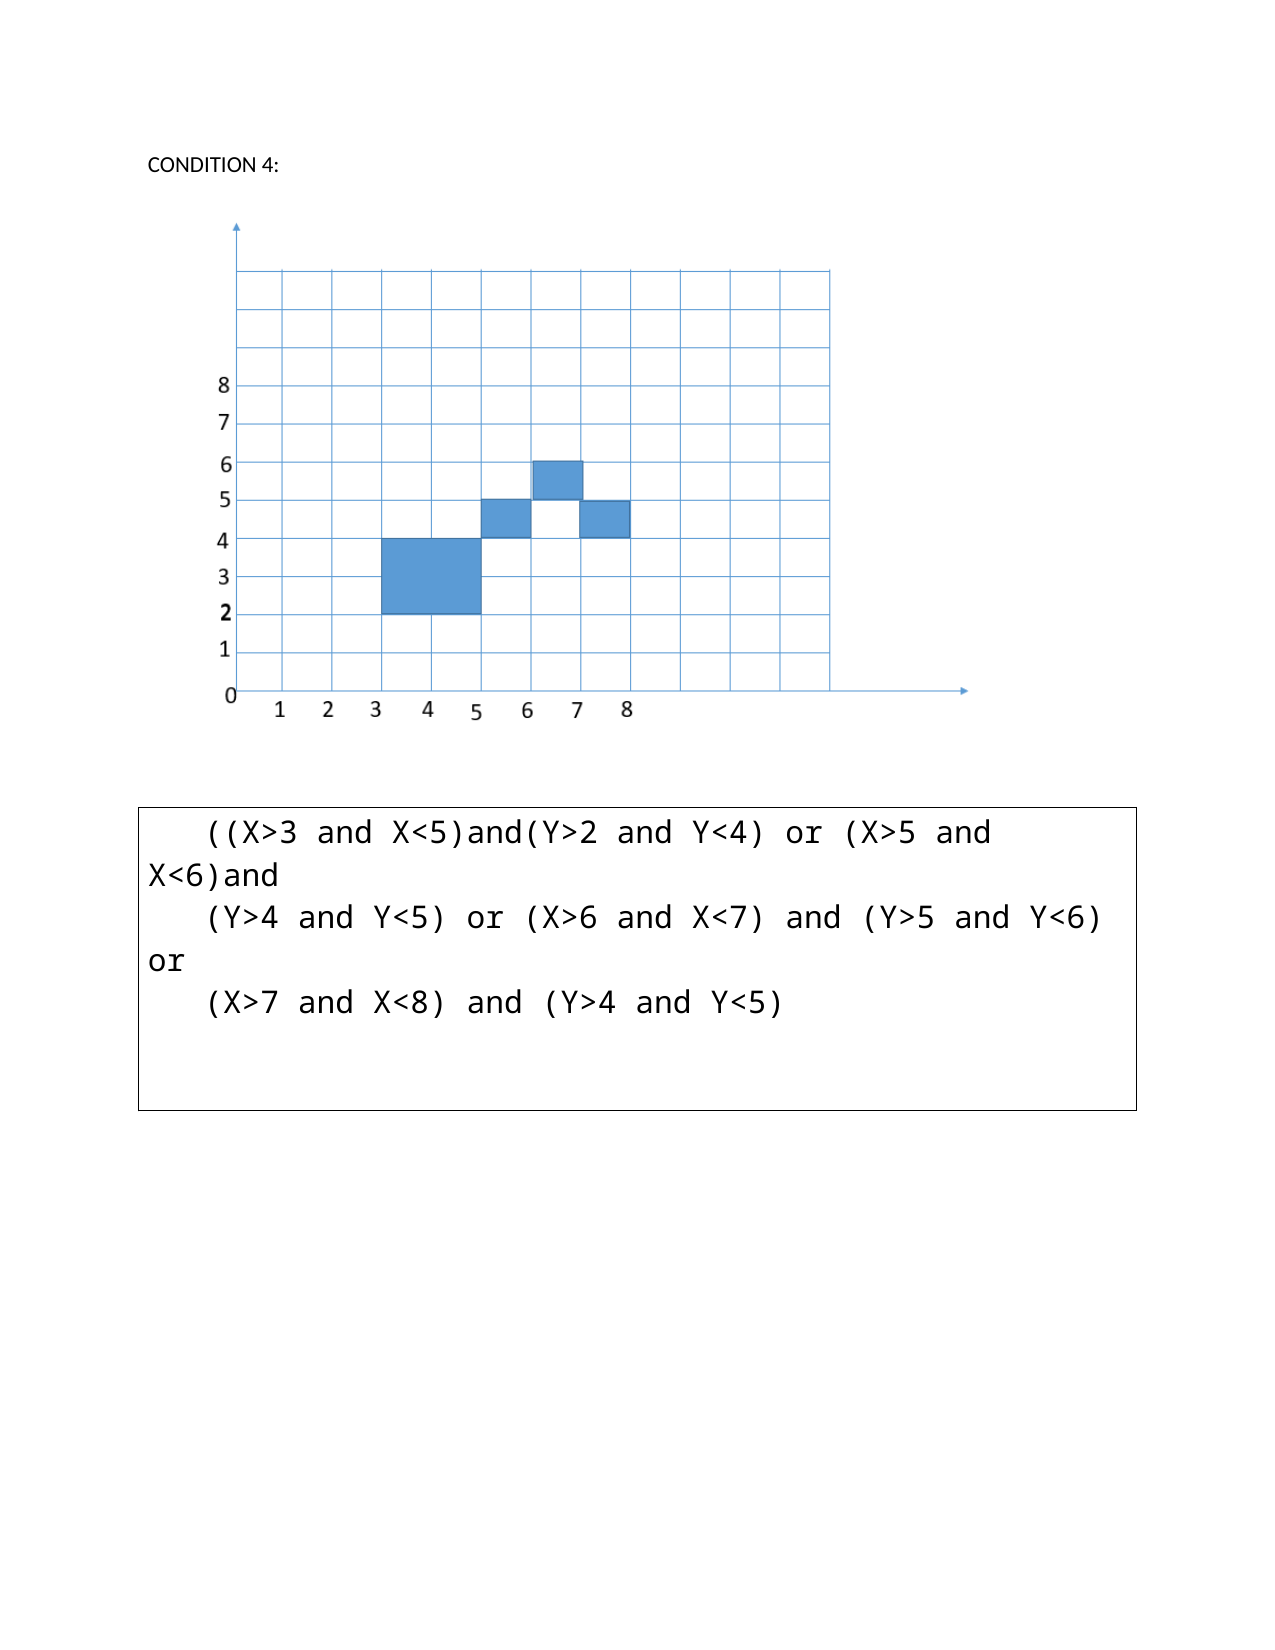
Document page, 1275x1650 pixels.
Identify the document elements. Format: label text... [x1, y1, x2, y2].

text (Y>4 and Y<5) or (X>6 and X<7) and (Y>5 and Y<6) or [148, 895, 1127, 980]
text CONDITION 4: [148, 150, 1127, 178]
picture [147, 182, 1128, 771]
text ((X>3 and X<5)and(Y>2 and Y<4) or (X>5 and X<6)and [139, 808, 1136, 895]
text (X>7 and X<8) and (Y>4 and Y<5) [148, 980, 1127, 1023]
